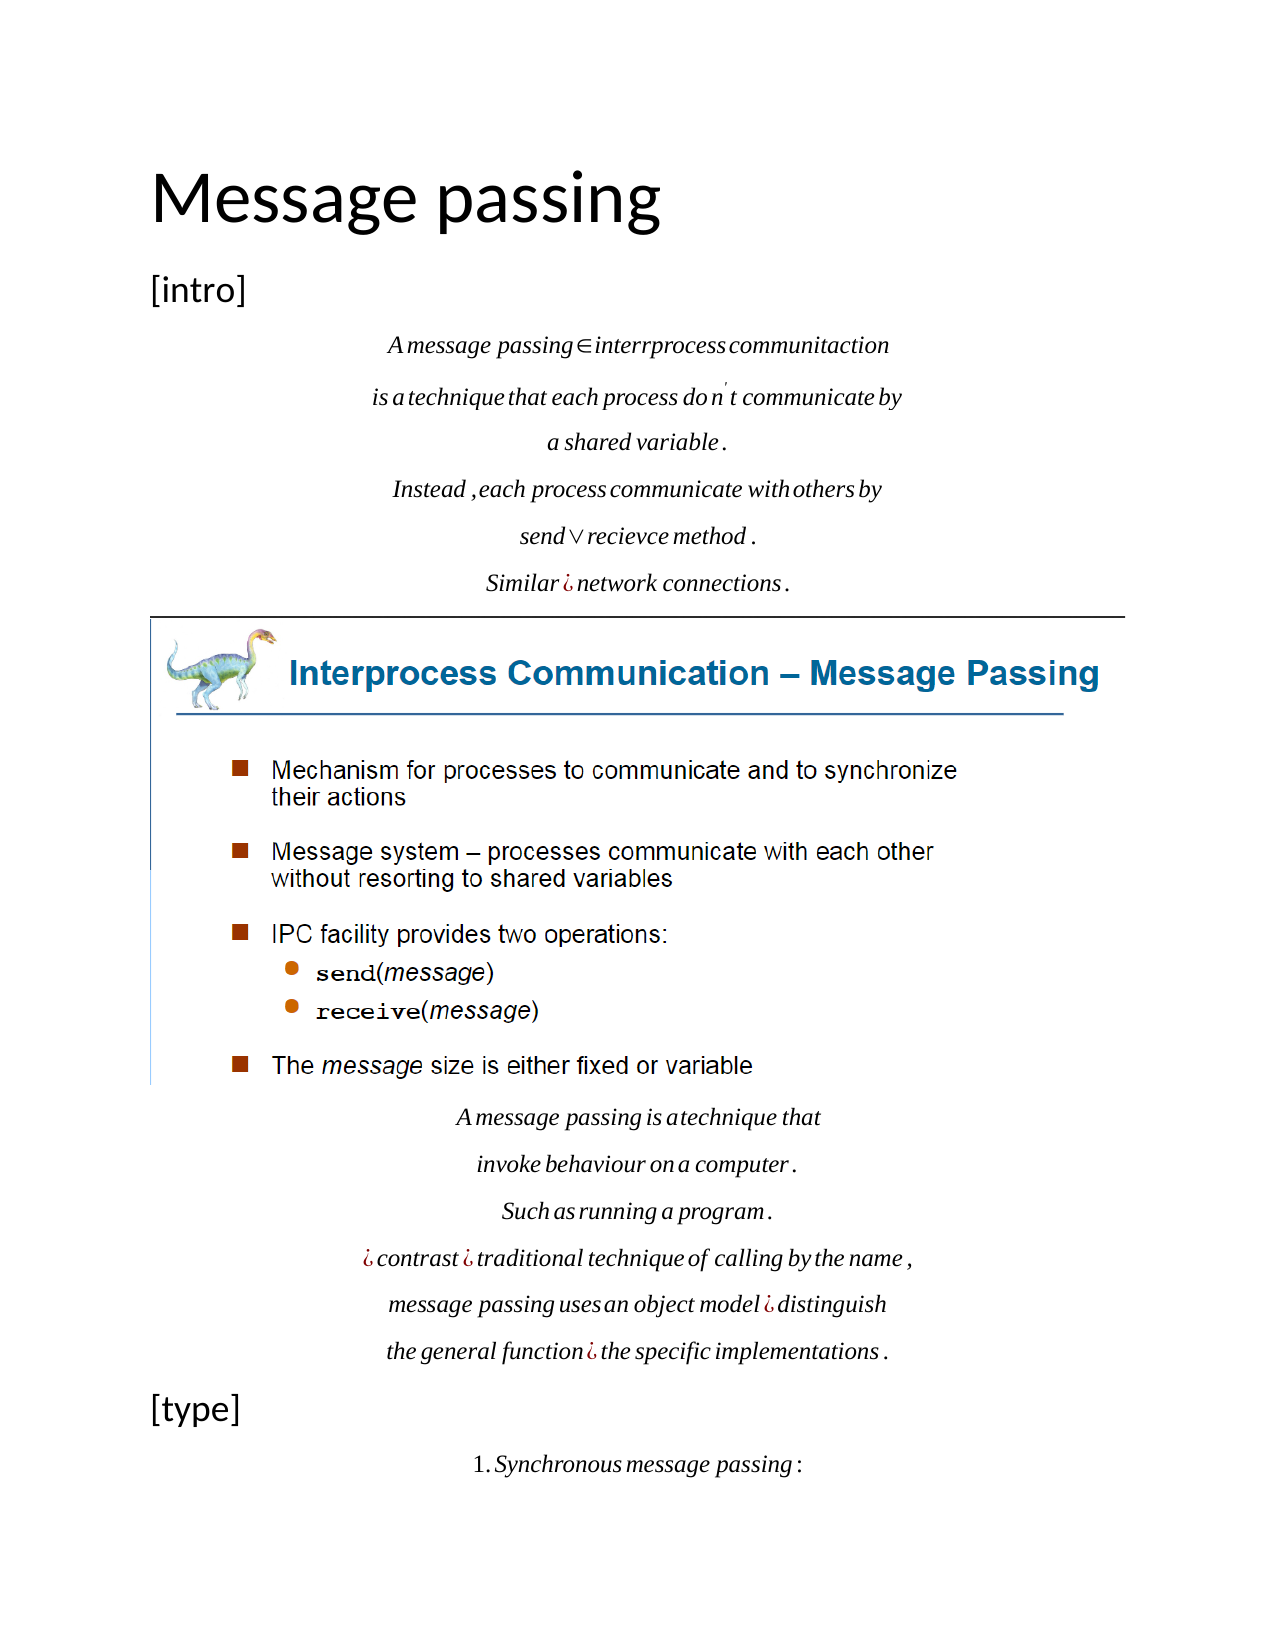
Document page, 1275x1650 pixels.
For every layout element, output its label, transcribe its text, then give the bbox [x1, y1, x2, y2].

picture [150, 616, 1125, 1085]
text [intro] [150, 266, 1125, 311]
text Message passing [150, 150, 1125, 242]
text [type] [150, 1385, 1125, 1431]
